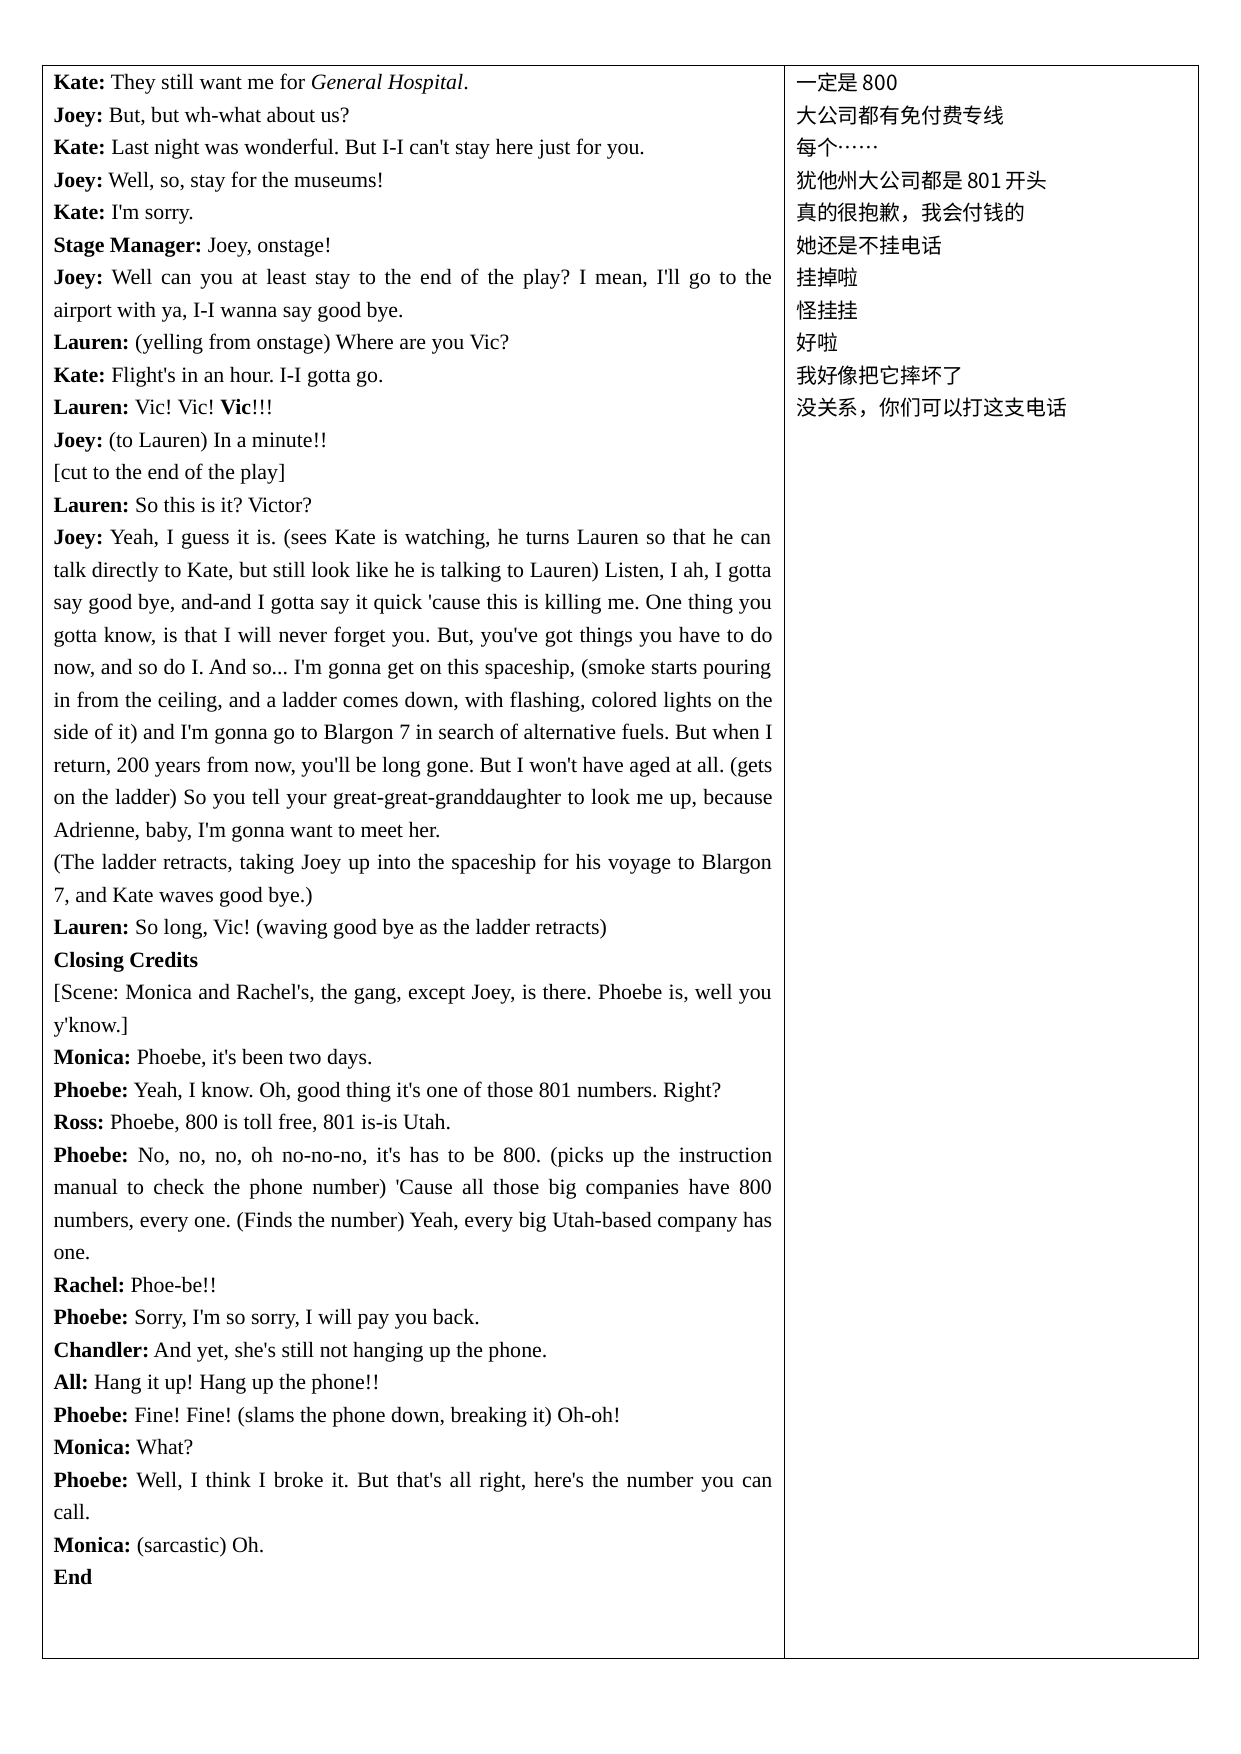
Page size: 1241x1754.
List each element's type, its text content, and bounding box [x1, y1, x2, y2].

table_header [43, 66, 784, 1658]
